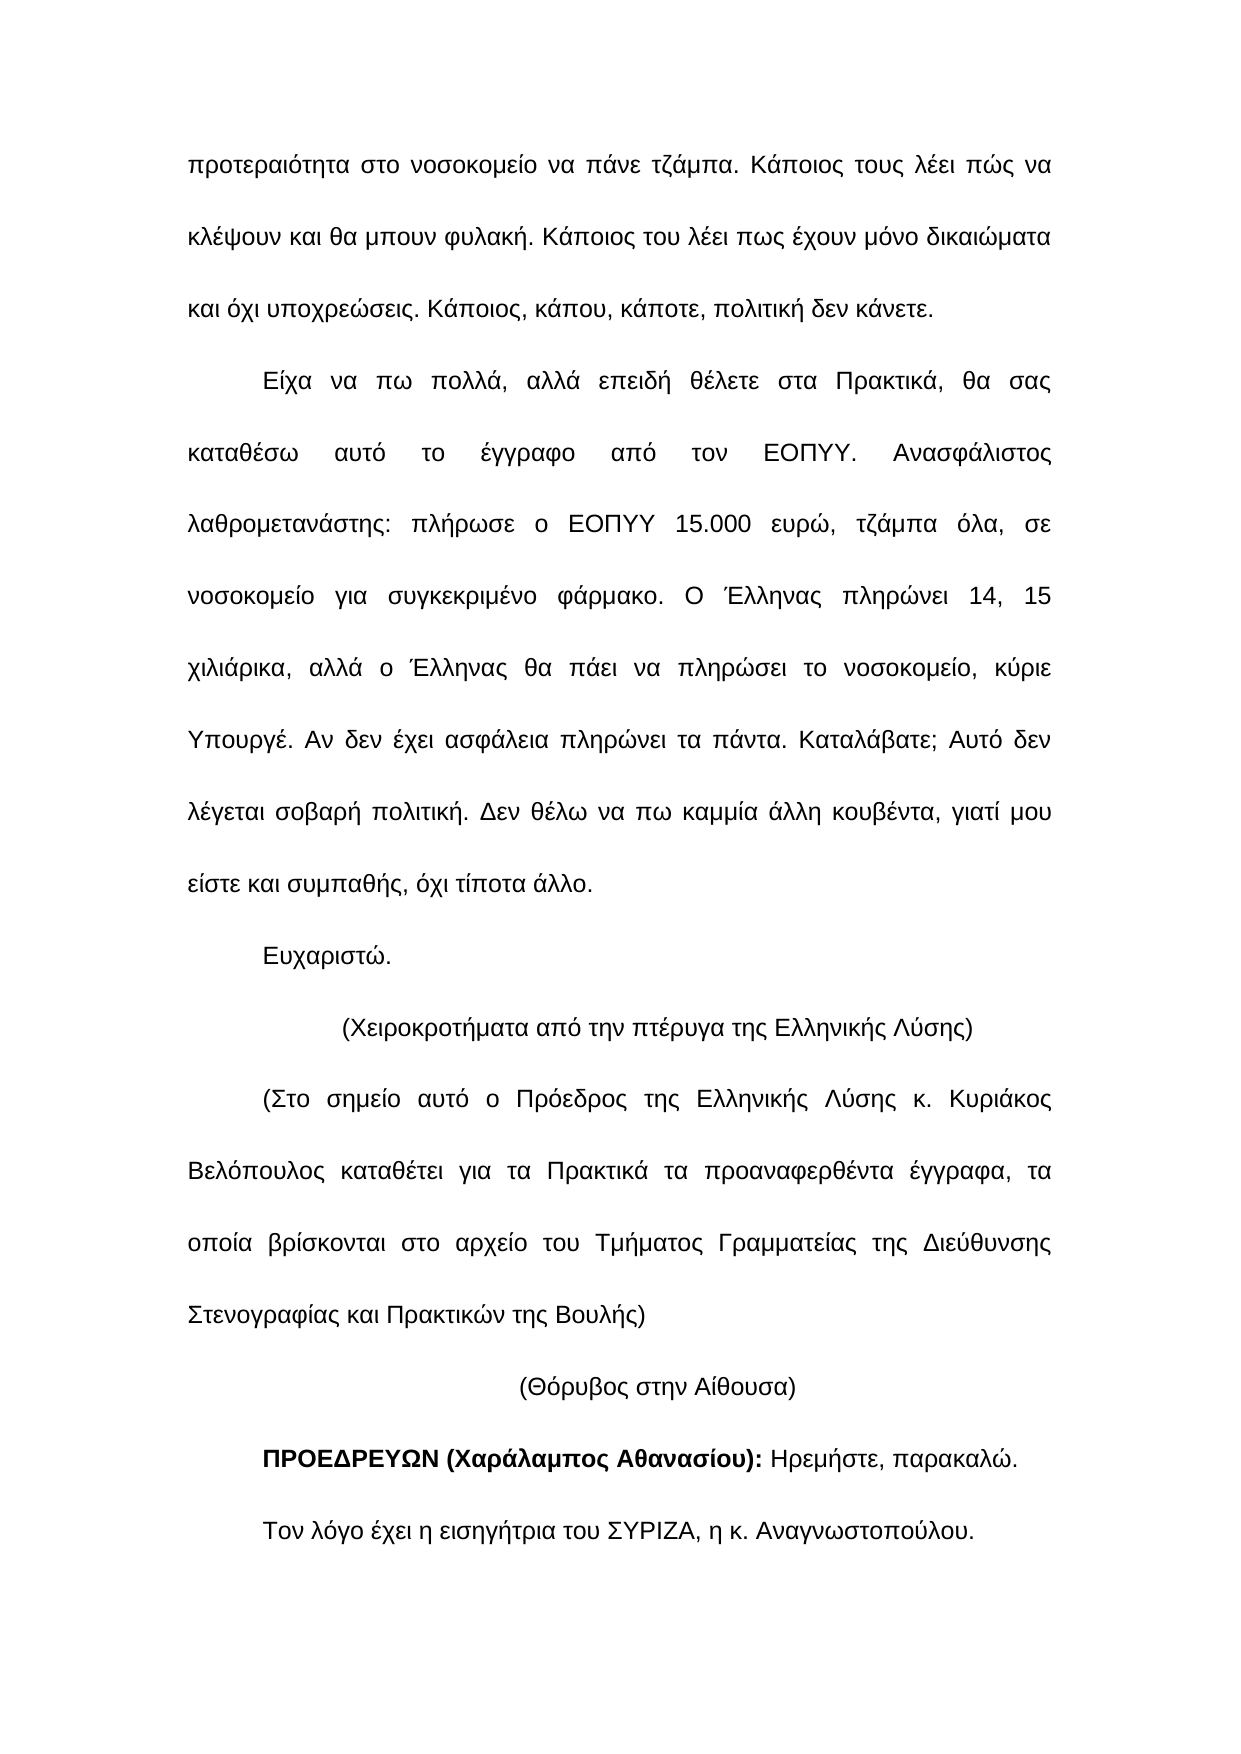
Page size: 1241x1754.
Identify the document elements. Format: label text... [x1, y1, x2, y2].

text (Στο σημείο αυτό ο Πρόεδρος της Ελληνικής Λύσης κ. Κυριάκος Βελόπουλος καταθέτει για τα Πρακτικά τα προαναφερθέντα έγγραφα, τα οποία βρίσκονται στο αρχείο του Τμήματος Γραμματείας της Διεύθυνσης Στενογραφίας και Πρακτικών της Βουλής) [187, 1084, 1053, 1329]
text Τον λόγο έχει η εισηγήτρια του ΣΥΡΙΖΑ, η κ. Αναγνωστοπούλου. [187, 1516, 1053, 1544]
text Ευχαριστώ. [187, 941, 1053, 969]
text ΠΡΟΕΔΡΕΥΩΝ (Χαράλαμπος Αθανασίου): Ηρεμήστε, παρακαλώ. [187, 1444, 1053, 1472]
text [187, 150, 1053, 322]
text Είχα να πω πολλά, αλλά επειδή θέλετε στα Πρακτικά, θα σας καταθέσω αυτό το έγγραφο από τον ΕΟΠΥΥ. Ανασφάλιστος λαθρομετανάστης: πλήρωσε ο ΕΟΠΥΥ 15.000 ευρώ, τζάμπα όλα, σε νοσοκομείο για συγκεκριμένο φάρμακο. Ο Έλληνας πληρώνει 14, 15 χιλιάρικα, αλλά ο Έλληνας θα πάει να πληρώσει το νοσοκομείο, κύριε Υπουργέ. Αν δεν έχει ασφάλεια πληρώνει τα πάντα. Καταλάβατε; Αυτό δεν λέγεται σοβαρή πολιτική. Δεν θέλω να πω καμμία άλλη κουβέντα, γιατί μου είστε και συμπαθής, όχι τίποτα άλλο. [187, 366, 1053, 897]
text (Θόρυβος στην Αίθουσα) [187, 1372, 1053, 1401]
text (Χειροκροτήματα από την πτέρυγα της Ελληνικής Λύσης) [187, 1012, 1053, 1041]
